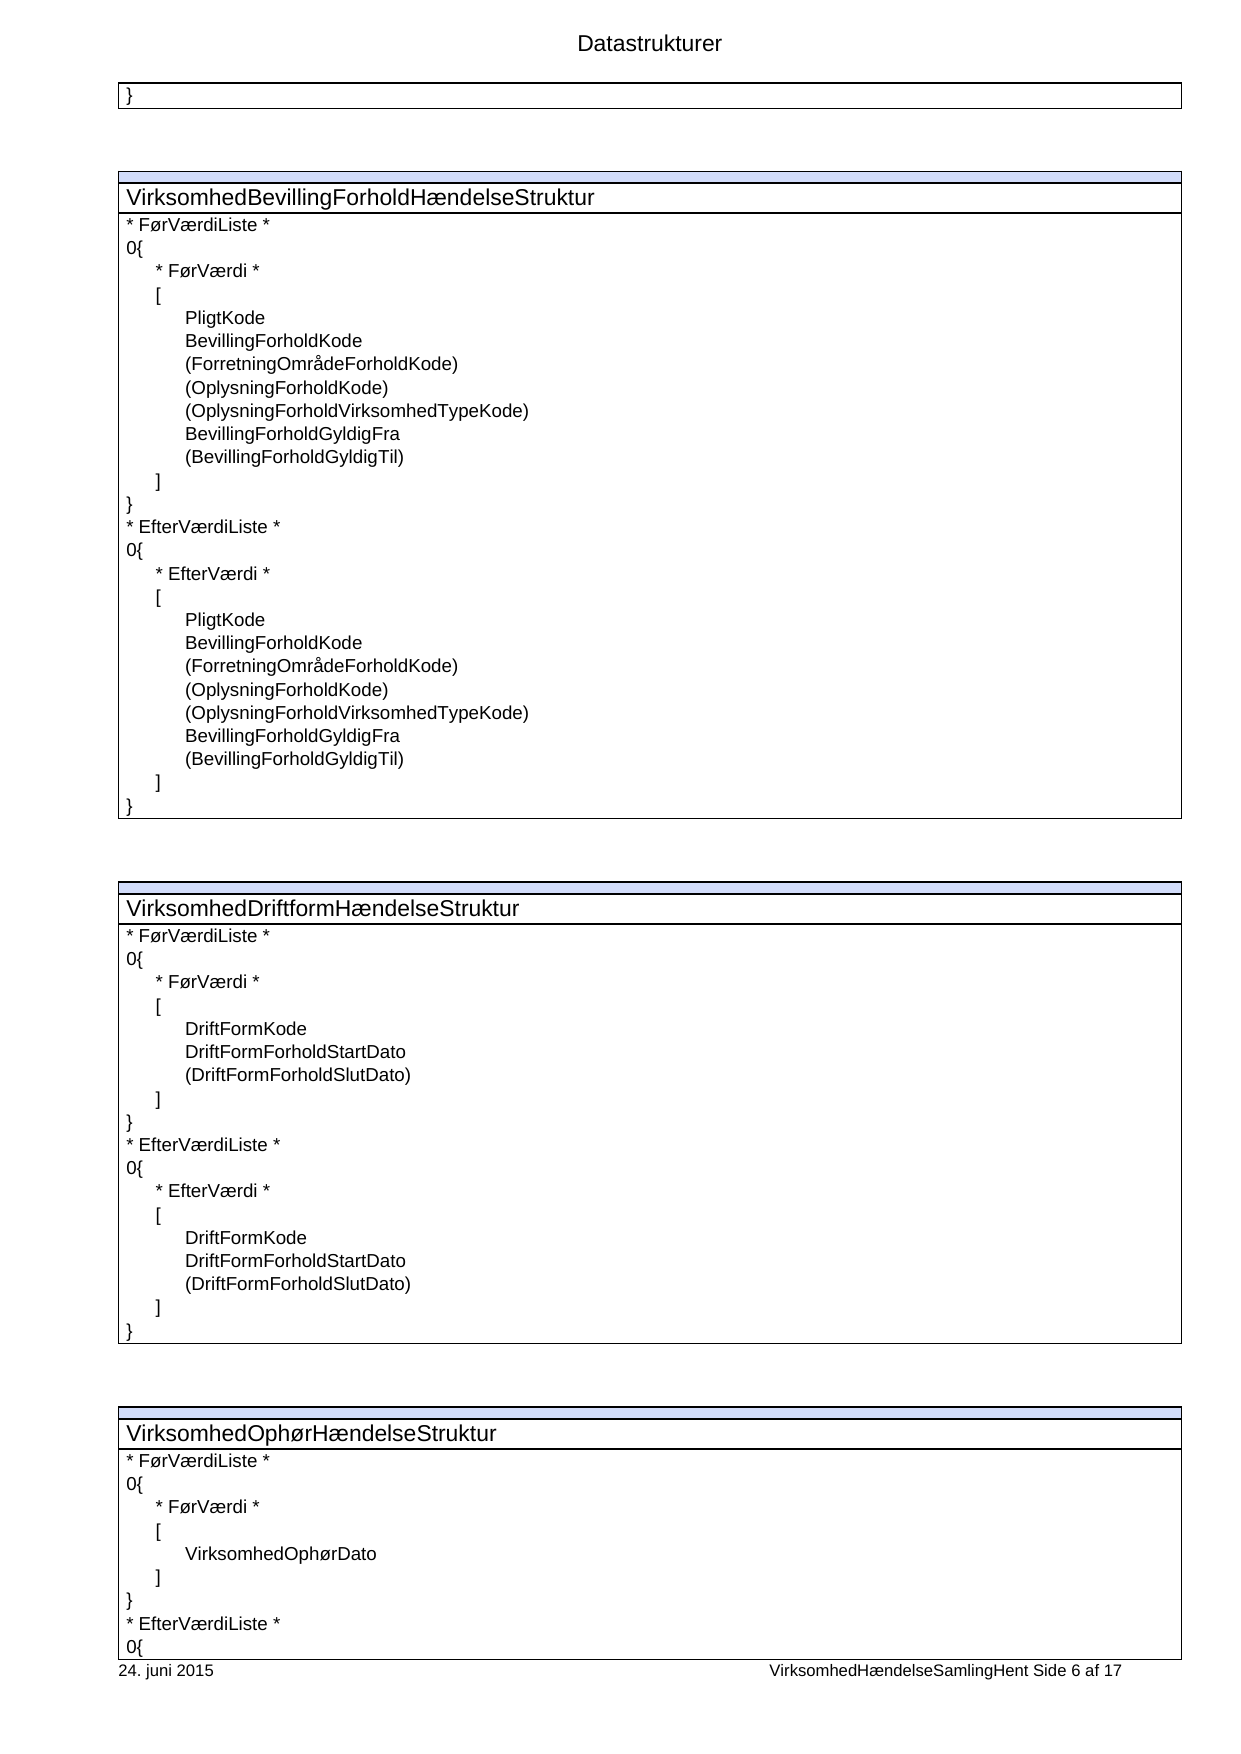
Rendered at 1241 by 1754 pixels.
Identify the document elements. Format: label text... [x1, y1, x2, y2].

table_cell VirksomhedDriftformHændelseStruktur [119, 895, 1181, 923]
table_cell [119, 1450, 1181, 1659]
table_header [119, 883, 1181, 893]
table_cell * FørVærdiListe * 0{ * FørVærdi * [ DriftFormKode DriftFormForholdStartDato (DriftFormForholdSlutDato) ] } * EfterVærdiListe * 0{ * EfterVærdi * [ DriftFormKode DriftFormForholdStartDato (DriftFormForholdSlutDato) ] } [119, 925, 1181, 1343]
table_cell VirksomhedBevillingForholdHændelseStruktur [119, 184, 1181, 212]
table_header [119, 1408, 1181, 1418]
table_header [119, 172, 1181, 182]
table_cell * FørVærdiListe * 0{ * FørVærdi * [ PligtKode BevillingForholdKode (ForretningOmrådeForholdKode) (OplysningForholdKode) (OplysningForholdVirksomhedTypeKode) BevillingForholdGyldigFra (BevillingForholdGyldigTil) ] } * EfterVærdiListe * 0{ * EfterVærdi * [ PligtKode BevillingForholdKode (ForretningOmrådeForholdKode) (OplysningForholdKode) (OplysningForholdVirksomhedTypeKode) BevillingForholdGyldigFra (BevillingForholdGyldigTil) ] } [119, 214, 1181, 818]
table_cell VirksomhedOphørHændelseStruktur [119, 1420, 1181, 1448]
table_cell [119, 84, 1181, 107]
